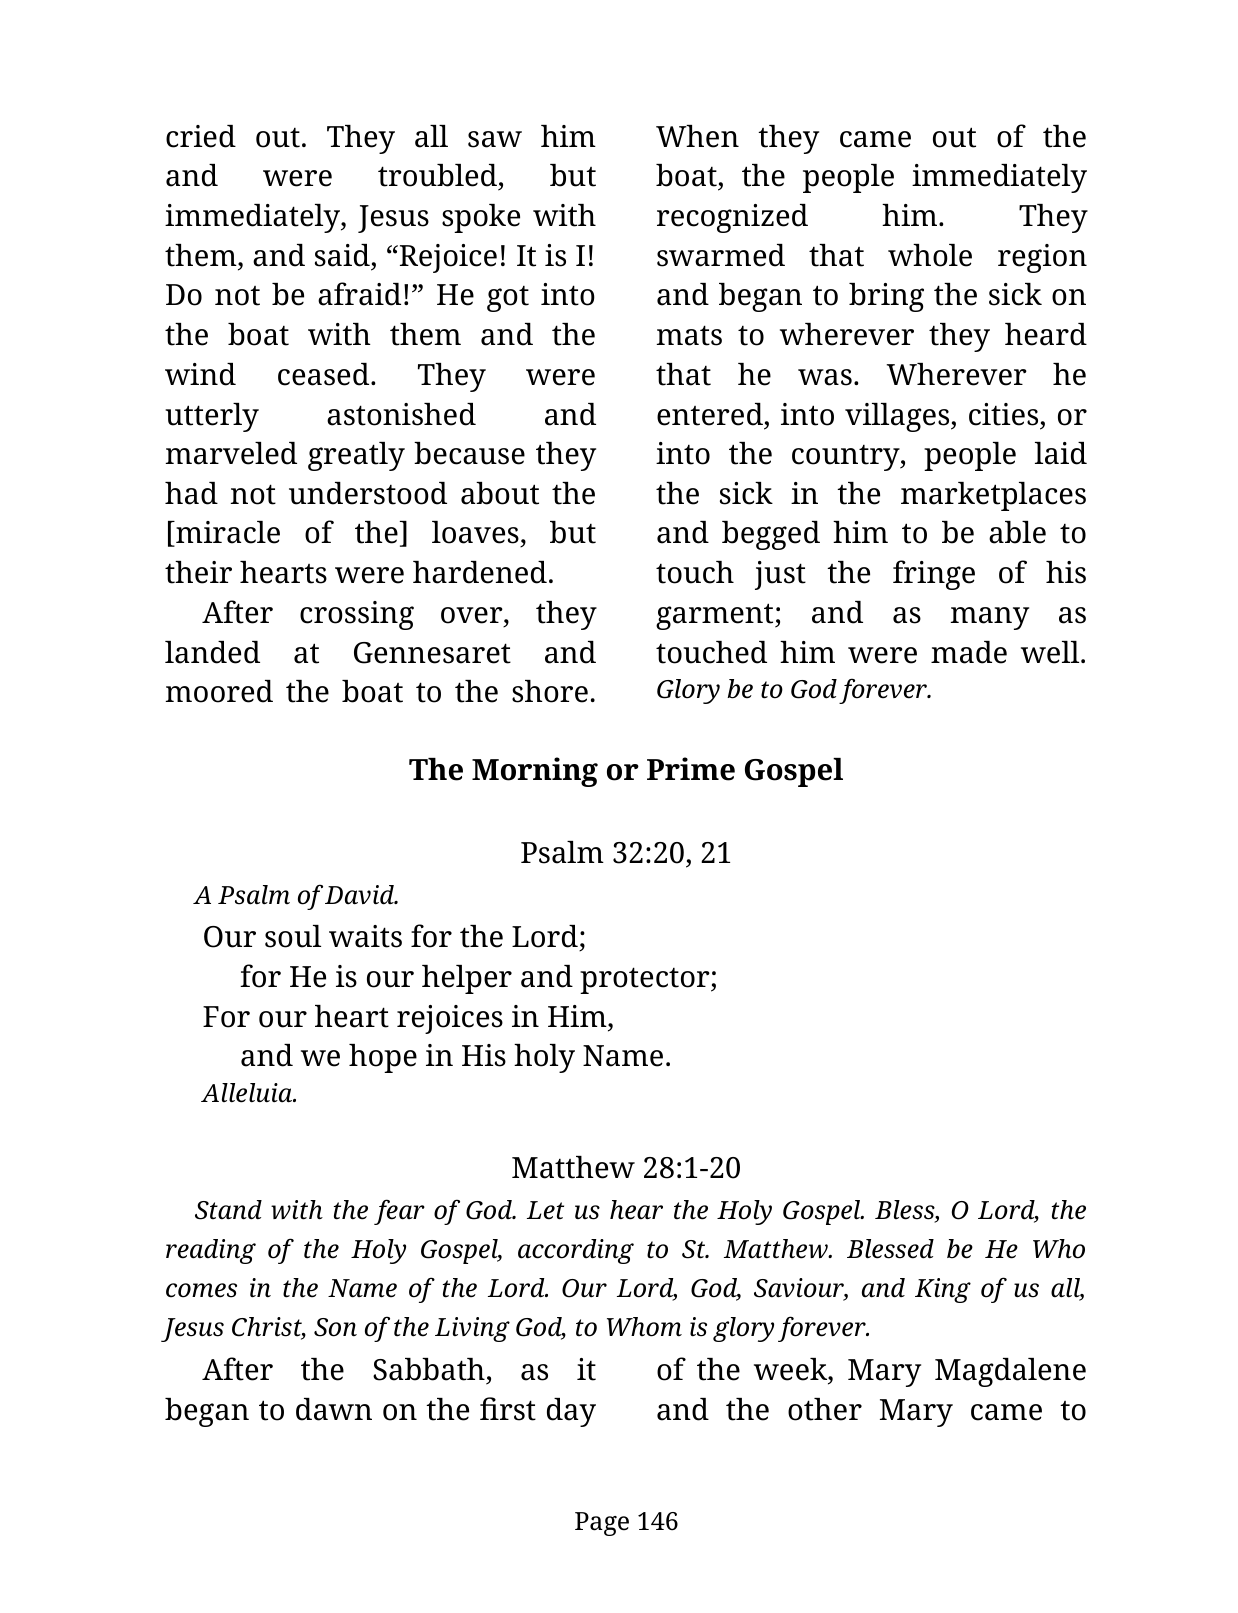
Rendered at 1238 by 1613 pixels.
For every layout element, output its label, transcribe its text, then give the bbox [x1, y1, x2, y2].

text for He is our helper and protector; [165, 956, 1087, 996]
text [165, 116, 597, 592]
text After crossing over, they landed at Gennesaret and moored the boat to the shore. When they came out of the boat, the people immediately recognized him. They swarmed that whole region and began to bring the sick on mats to wherever they heard that he was. Wherever he entered, into villages, cities, or into the country, people laid the sick in the marketplaces and begged him to be able to touch just the fringe of his garment; and as many as touched him were made well. Glory be to God forever. [165, 592, 597, 711]
text For our heart rejoices in Him, [165, 996, 1087, 1036]
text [165, 1349, 597, 1429]
text After crossing over, they landed at Gennesaret and moored the boat to the shore. When they came out of the boat, the people immediately recognized him. They swarmed that whole region and began to bring the sick on mats to wherever they heard that he was. Wherever he entered, into villages, cities, or into the country, people laid the sick in the marketplaces and begged him to be able to touch just the fringe of his garment; and as many as touched him were made well. Glory be to God forever. [656, 116, 1087, 706]
text A Psalm of David. [165, 877, 1087, 912]
subtitle Psalm 32:20, 21 [165, 832, 1087, 872]
subtitle Matthew 28:1-20 [165, 1147, 1087, 1187]
text and we hope in His holy Name. [165, 1036, 1087, 1075]
text Our soul waits for the Lord; [165, 917, 1087, 956]
text Alleluia. [165, 1075, 1087, 1109]
text Stand with the fear of God. Let us hear the Holy Gospel. Bless, O Lord, the reading of the Holy Gospel, according to St. Matthew. Blessed be He Who comes in the Name of the Lord. Our Lord, God, Saviour, and King of us all, Jesus Christ, Son of the Living God, to Whom is glory forever. [165, 1193, 1087, 1344]
subtitle The Morning or Prime Gospel [165, 749, 1087, 788]
